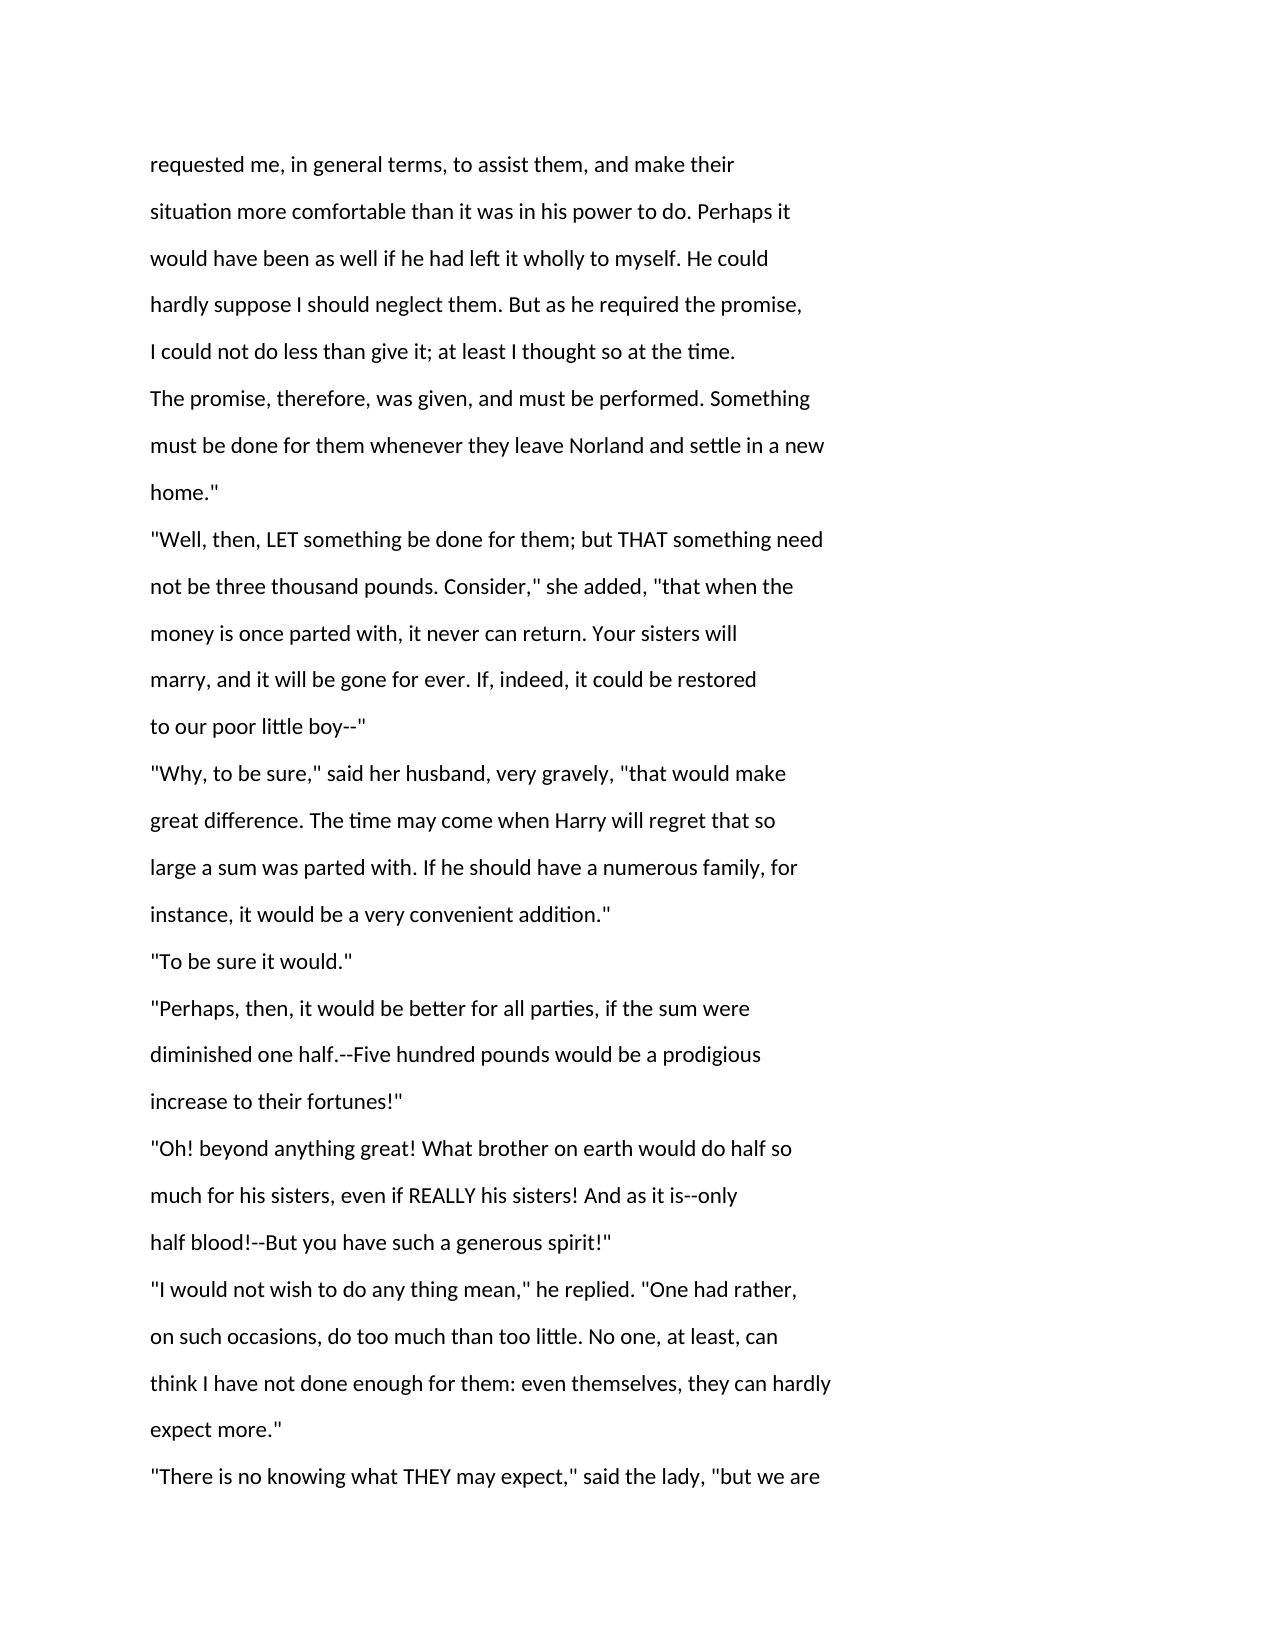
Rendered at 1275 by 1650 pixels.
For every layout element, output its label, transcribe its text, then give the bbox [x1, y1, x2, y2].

text "Why, to be sure," said her husband, very gravely, "that would make [150, 759, 1125, 787]
text The promise, therefore, was given, and must be performed. Something [150, 384, 1125, 412]
text diminished one half.--Five hundred pounds would be a prodigious [150, 1041, 1125, 1069]
text home." [150, 478, 1125, 506]
text "I would not wish to do any thing mean," he replied. "One had rather, [150, 1275, 1125, 1303]
text situation more comfortable than it was in his power to do. Perhaps it [150, 197, 1125, 225]
text half blood!--But you have such a generous spirit!" [150, 1228, 1125, 1256]
text great difference. The time may come when Harry will regret that so [150, 806, 1125, 834]
text on such occasions, do too much than too little. No one, at least, can [150, 1322, 1125, 1350]
text increase to their fortunes!" [150, 1087, 1125, 1116]
text "There is no knowing what THEY may expect," said the lady, "but we are [150, 1462, 1125, 1491]
text money is once parted with, it never can return. Your sisters will [150, 619, 1125, 647]
text "Perhaps, then, it would be better for all parties, if the sum were [150, 994, 1125, 1022]
text requested me, in general terms, to assist them, and make their [150, 150, 1125, 178]
text think I have not done enough for them: even themselves, they can hardly [150, 1369, 1125, 1397]
text "Oh! beyond anything great! What brother on earth would do half so [150, 1134, 1125, 1162]
text must be done for them whenever they leave Norland and settle in a new [150, 431, 1125, 459]
text would have been as well if he had left it wholly to myself. He could [150, 244, 1125, 272]
text not be three thousand pounds. Consider," she added, "that when the [150, 572, 1125, 600]
text "Well, then, LET something be done for them; but THAT something need [150, 525, 1125, 553]
text marry, and it will be gone for ever. If, indeed, it could be restored [150, 666, 1125, 694]
text "To be sure it would." [150, 947, 1125, 975]
text expect more." [150, 1416, 1125, 1444]
text hardly suppose I should neglect them. But as he required the promise, [150, 291, 1125, 319]
text large a sum was parted with. If he should have a numerous family, for [150, 853, 1125, 881]
text I could not do less than give it; at least I thought so at the time. [150, 337, 1125, 366]
text to our poor little boy--" [150, 712, 1125, 741]
text instance, it would be a very convenient addition." [150, 900, 1125, 928]
text much for his sisters, even if REALLY his sisters! And as it is--only [150, 1181, 1125, 1209]
